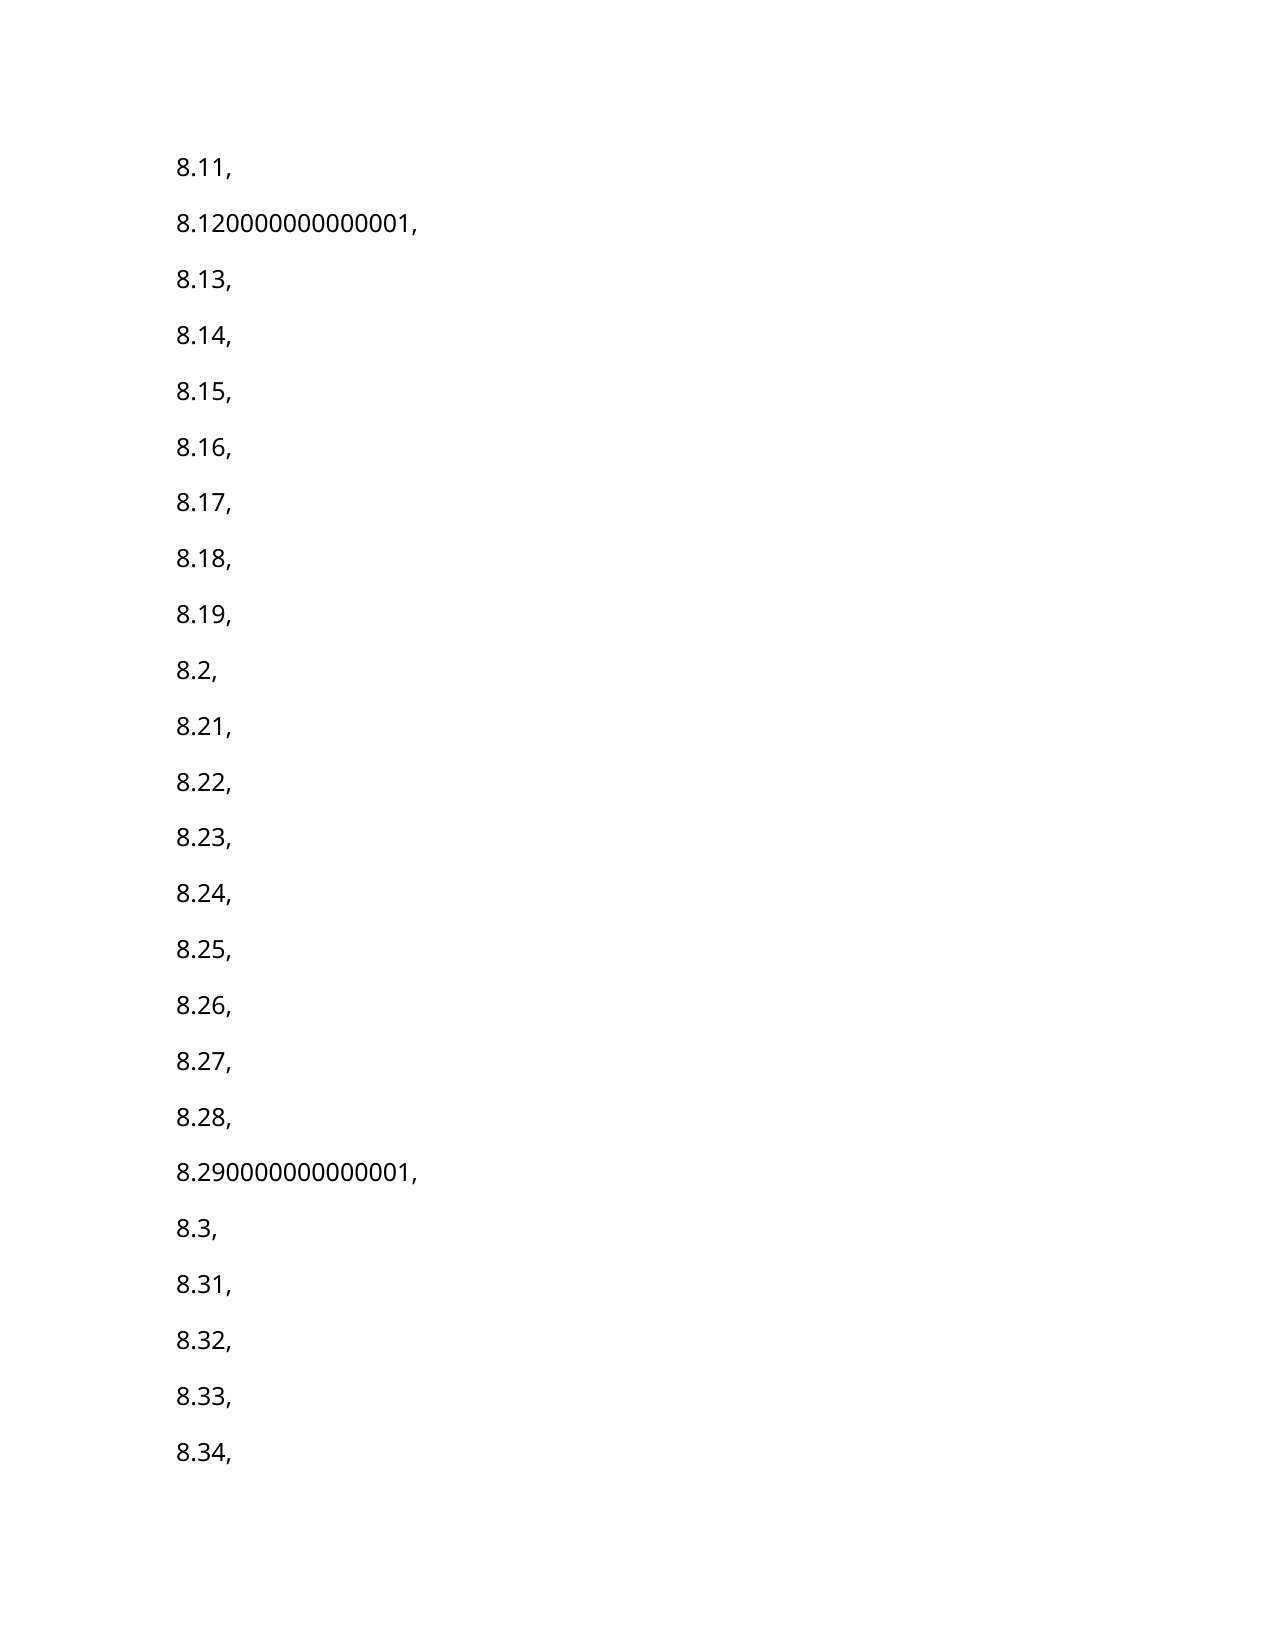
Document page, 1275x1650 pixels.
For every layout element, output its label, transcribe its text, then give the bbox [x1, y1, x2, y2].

text 8.16, [150, 429, 1125, 463]
text 8.24, [150, 876, 1125, 910]
text 8.33, [150, 1378, 1125, 1412]
text 8.14, [150, 317, 1125, 352]
text 8.3, [150, 1211, 1125, 1245]
text 8.120000000000001, [150, 206, 1125, 240]
text 8.15, [150, 373, 1125, 407]
text 8.22, [150, 764, 1125, 798]
text 8.26, [150, 987, 1125, 1022]
text 8.27, [150, 1043, 1125, 1077]
text 8.2, [150, 652, 1125, 687]
text 8.290000000000001, [150, 1155, 1125, 1189]
text 8.28, [150, 1099, 1125, 1133]
text 8.25, [150, 932, 1125, 966]
text 8.32, [150, 1322, 1125, 1357]
text 8.17, [150, 485, 1125, 519]
text 8.18, [150, 541, 1125, 575]
text 8.19, [150, 597, 1125, 631]
text 8.11, [150, 150, 1125, 184]
text 8.21, [150, 708, 1125, 742]
text 8.13, [150, 262, 1125, 296]
text 8.34, [150, 1434, 1125, 1468]
text 8.31, [150, 1267, 1125, 1301]
text 8.23, [150, 820, 1125, 854]
